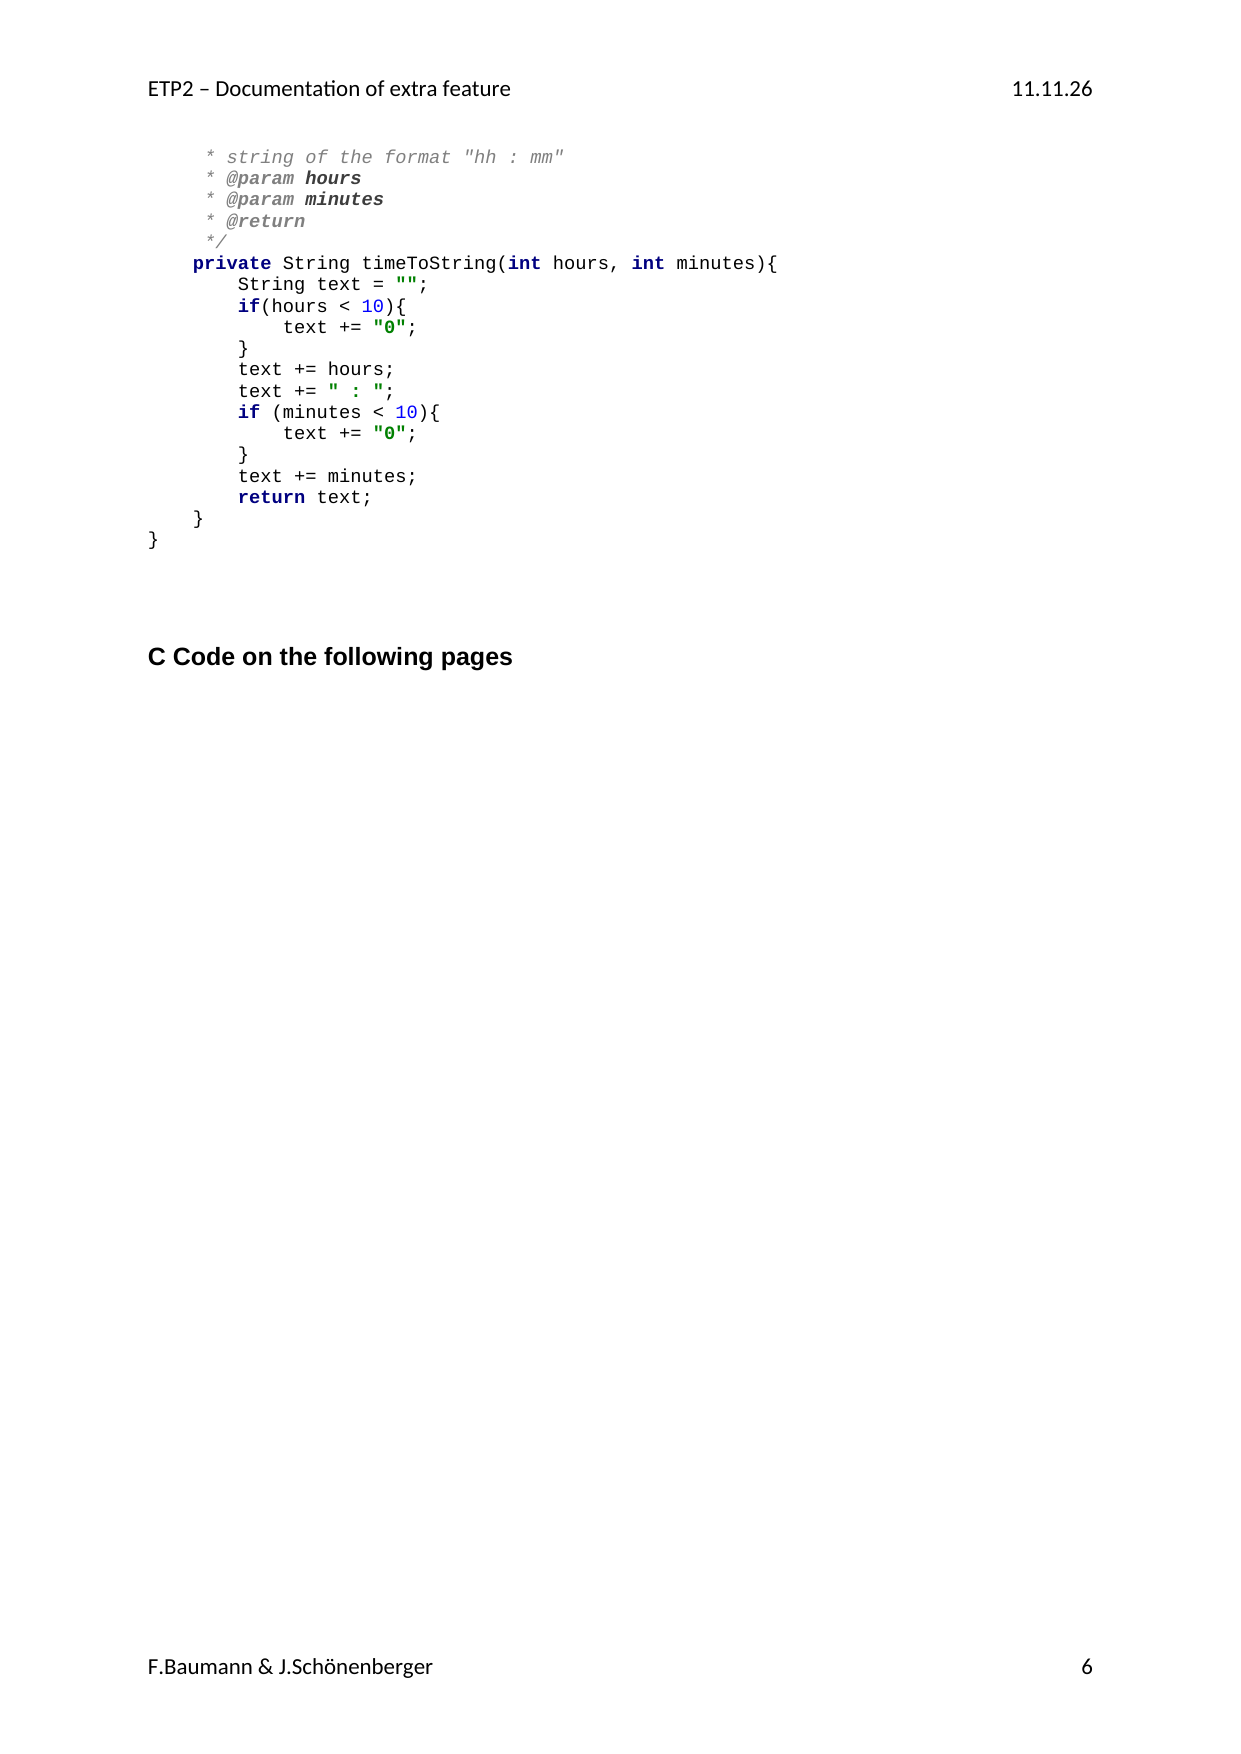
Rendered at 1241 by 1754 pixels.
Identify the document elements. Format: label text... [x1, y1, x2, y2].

text C Code on the following pages [148, 642, 1093, 671]
